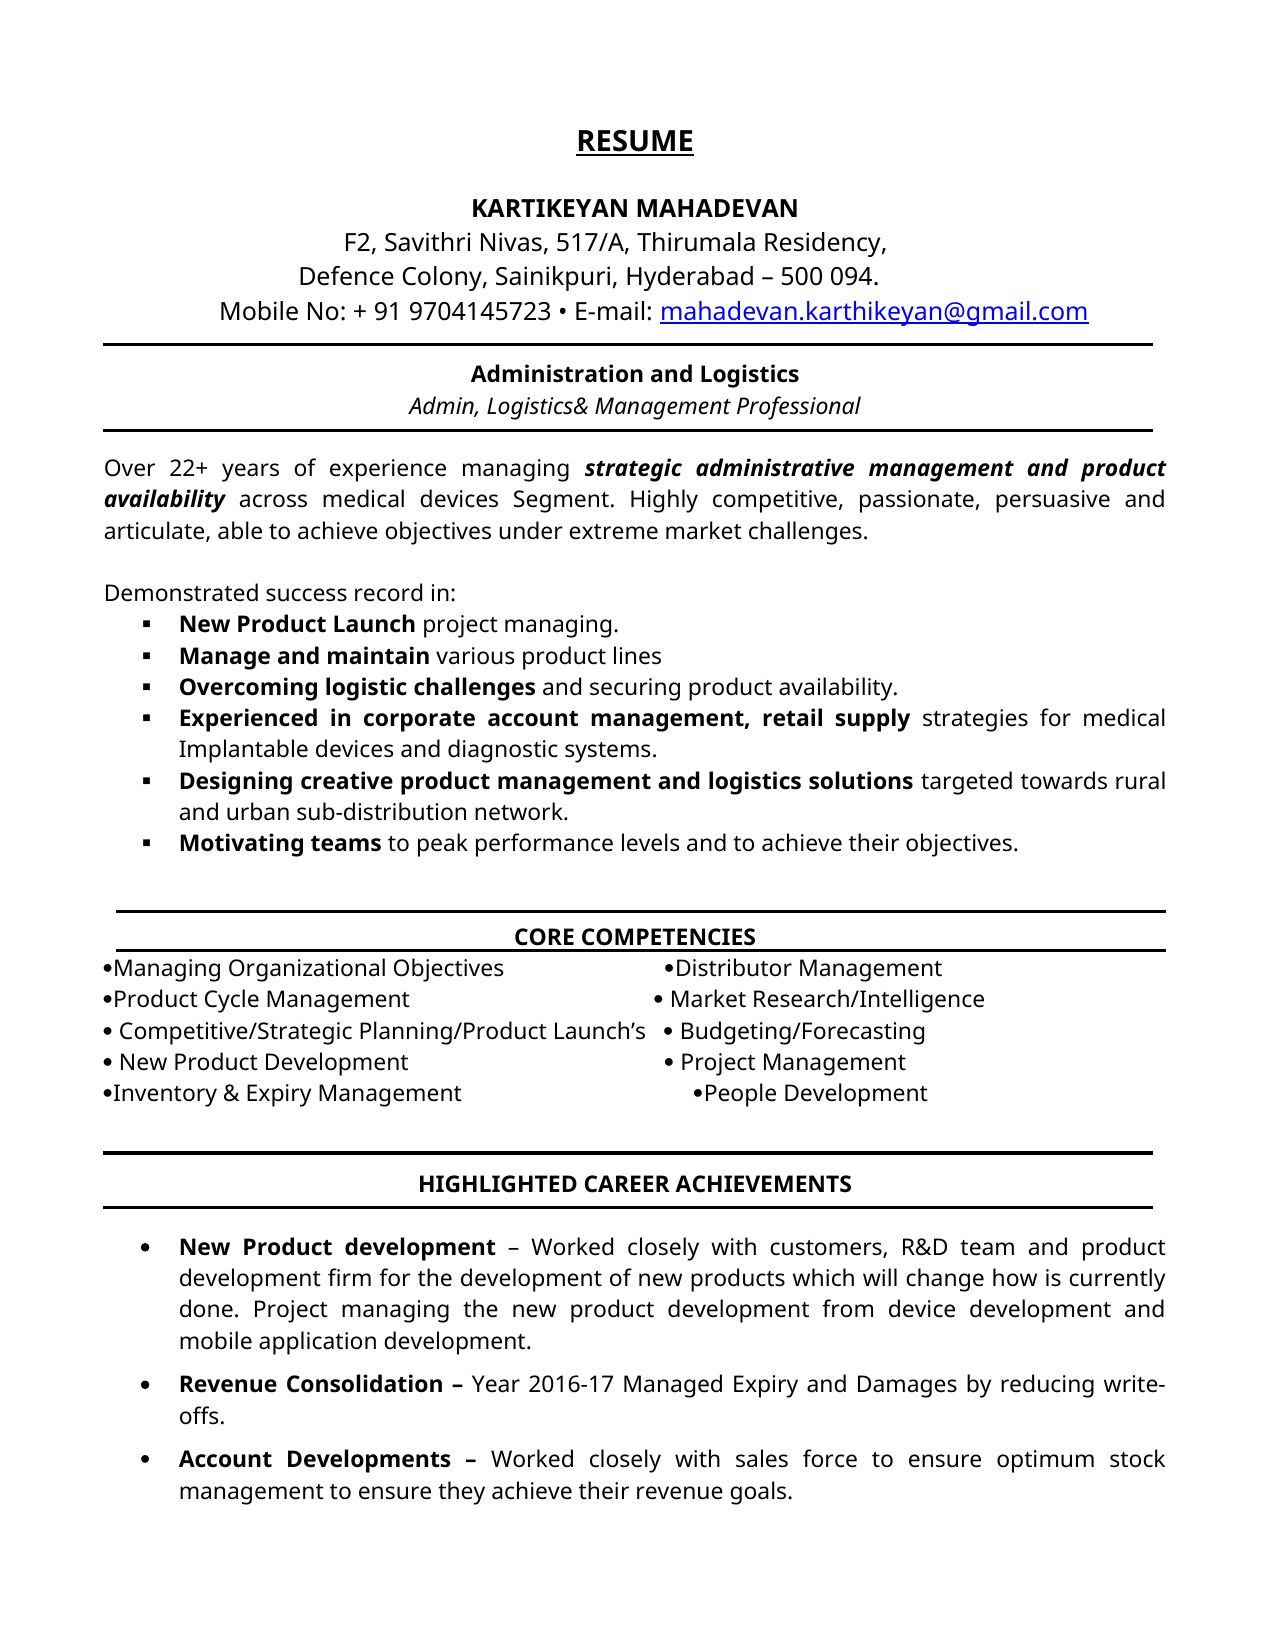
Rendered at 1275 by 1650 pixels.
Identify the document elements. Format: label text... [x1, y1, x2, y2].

text Over 22+ years of experience managing strategic administrative management and product availability across medical devices Segment. Highly competitive, passionate, persuasive and articulate, able to achieve objectives under extreme market challenges. [103, 452, 1167, 546]
list New Product development – Worked closely with customers, R&D team and product development firm for the development of new products which will change how is currently done. Project managing the new product development from device development and mobile application development. [141, 1231, 1167, 1356]
list Experienced in corporate account management, retail supply strategies for medical Implantable devices and diagnostic systems. [141, 702, 1167, 765]
list Designing creative product management and logistics solutions targeted towards rural and urban sub-distribution network. [141, 765, 1167, 827]
subtitle Administration and Logistics [103, 358, 1167, 390]
list Motivating teams to peak performance levels and to achieve their objectives. [141, 827, 1167, 858]
subtitle CORE COMPETENCIES [103, 921, 1167, 952]
text New Product Development Project Management [103, 1046, 1167, 1077]
text Competitive/Strategic Planning/Product Launch’s Budgeting/Forecasting [103, 1015, 1167, 1046]
list New Product Launch project managing. [141, 608, 1167, 640]
text F2, Savithri Nivas, 517/A, Thirumala Residency, [103, 225, 1275, 259]
list Overcoming logistic challenges and securing product availability. [141, 671, 1167, 702]
text KARTIKEYAN MAHADEVAN [103, 191, 1167, 225]
list Revenue Consolidation – Year 2016-17 Managed Expiry and Damages by reducing write-offs. [141, 1368, 1167, 1431]
text Managing Organizational Objectives Distributor Management [103, 952, 1167, 983]
text Inventory & Expiry Management People Development [103, 1077, 1167, 1108]
list Account Developments – Worked closely with sales force to ensure optimum stock management to ensure they achieve their revenue goals. [141, 1443, 1167, 1506]
text Mobile No: + 91 9704145723 • E-mail: mahadevan.karthikeyan@gmail.com [141, 293, 1167, 327]
text Product Cycle Management Market Research/Intelligence [103, 983, 1167, 1015]
subtitle Admin, Logistics& Management Professional [103, 390, 1167, 421]
text HIGHLIGHTED CAREER ACHIEVEMENTS [103, 1168, 1167, 1200]
list Manage and maintain various product lines [141, 640, 1167, 671]
text Defence Colony, Sainikpuri, Hyderabad – 500 094. [103, 259, 1275, 293]
text RESUME [103, 120, 1167, 160]
text Demonstrated success record in: [103, 577, 1167, 608]
